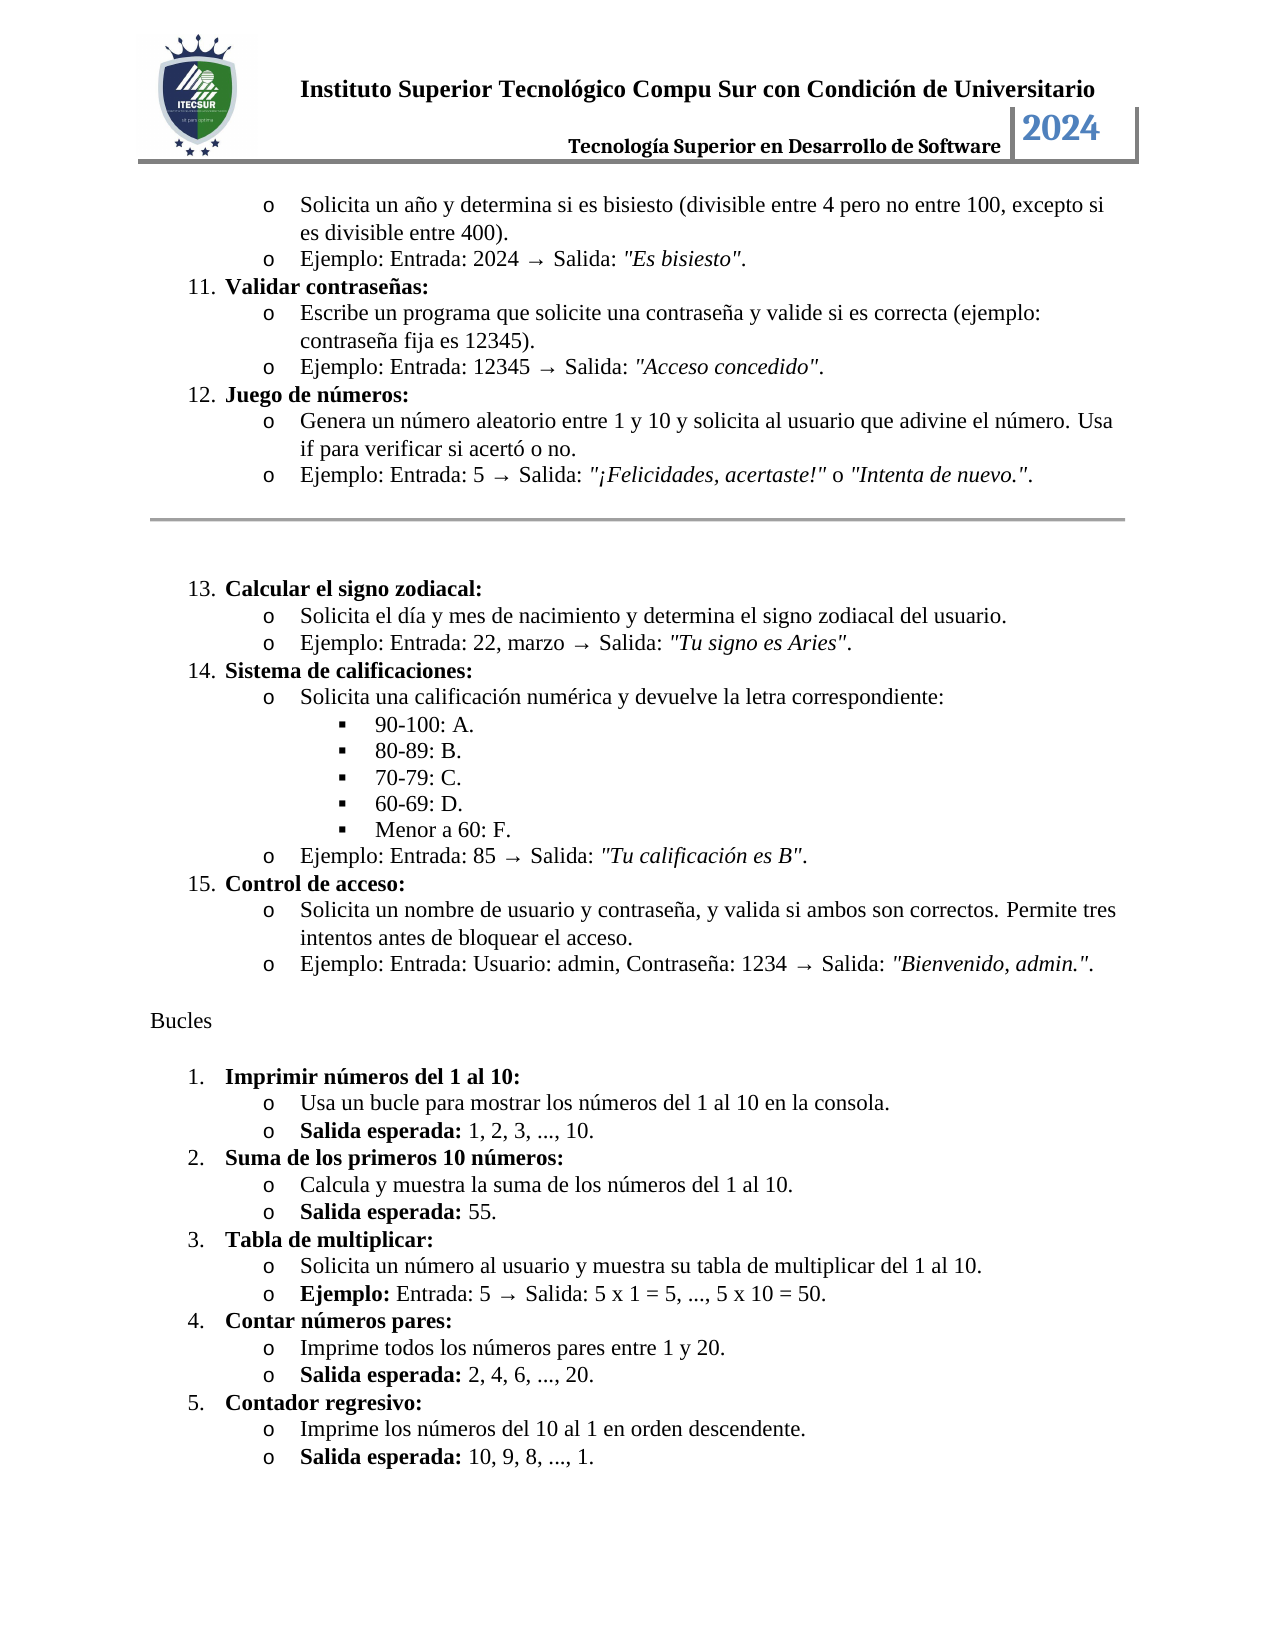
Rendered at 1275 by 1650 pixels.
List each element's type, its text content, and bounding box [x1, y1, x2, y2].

list Ejemplo: Entrada: 5 → Salida: 5 x 1 = 5, ..., 5 x 10 = 50. [262, 1280, 1125, 1307]
list 70-79: C. [337, 763, 1125, 790]
list Validar contraseñas: [187, 273, 1125, 299]
text Bucles [150, 1007, 1125, 1034]
list Salida esperada: 2, 4, 6, ..., 20. [262, 1361, 1125, 1389]
list Solicita un nombre de usuario y contraseña, y valida si ambos son correctos. Permite tres intentos antes de bloquear el acceso. [262, 897, 1125, 951]
list Juego de números: [187, 381, 1125, 407]
list 60-69: D. [337, 790, 1125, 816]
list 90-100: A. [337, 711, 1125, 737]
list Calcula y muestra la suma de los números del 1 al 10. [262, 1171, 1125, 1198]
list Tabla de multiplicar: [187, 1226, 1125, 1252]
list Usa un bucle para mostrar los números del 1 al 10 en la consola. [262, 1089, 1125, 1117]
list Ejemplo: Entrada: Usuario: admin, Contraseña: 1234 → Salida: "Bienvenido, admin.". [262, 951, 1125, 978]
list Salida esperada: 10, 9, 8, ..., 1. [262, 1443, 1125, 1471]
list Suma de los primeros 10 números: [187, 1144, 1125, 1171]
picture [136, 34, 258, 157]
list Ejemplo: Entrada: 85 → Salida: "Tu calificación es B". [262, 843, 1125, 870]
list Ejemplo: Entrada: 5 → Salida: "¡Felicidades, acertaste!" o "Intenta de nuevo.". [262, 461, 1125, 489]
list Imprime los números del 10 al 1 en orden descendente. [262, 1415, 1125, 1443]
list Contar números pares: [187, 1307, 1125, 1334]
list Solicita un número al usuario y muestra su tabla de multiplicar del 1 al 10. [262, 1252, 1125, 1280]
list Imprime todos los números pares entre 1 y 20. [262, 1334, 1125, 1361]
list Escribe un programa que solicite una contraseña y valide si es correcta (ejemplo: contraseña fija es 12345). [262, 299, 1125, 353]
list Solicita un año y determina si es bisiesto (divisible entre 4 pero no entre 100, excepto si es divisible entre 400). [262, 192, 1125, 246]
list Imprimir números del 1 al 10: [187, 1063, 1125, 1089]
list Menor a 60: F. [337, 816, 1125, 843]
list Solicita el día y mes de nacimiento y determina el signo zodiacal del usuario. [262, 602, 1125, 629]
list Solicita una calificación numérica y devuelve la letra correspondiente: [262, 683, 1125, 711]
list Ejemplo: Entrada: 22, marzo → Salida: "Tu signo es Aries". [262, 629, 1125, 657]
list Ejemplo: Entrada: 2024 → Salida: "Es bisiesto". [262, 246, 1125, 273]
list Ejemplo: Entrada: 12345 → Salida: "Acceso concedido". [262, 353, 1125, 381]
list Salida esperada: 55. [262, 1198, 1125, 1226]
list Calcular el signo zodiacal: [187, 575, 1125, 602]
list Control de acceso: [187, 870, 1125, 897]
list Genera un número aleatorio entre 1 y 10 y solicita al usuario que adivine el número. Usa if para verificar si acertó o no. [262, 407, 1125, 461]
list 80-89: B. [337, 737, 1125, 763]
list Salida esperada: 1, 2, 3, ..., 10. [262, 1117, 1125, 1144]
list Sistema de calificaciones: [187, 657, 1125, 683]
list Contador regresivo: [187, 1389, 1125, 1415]
